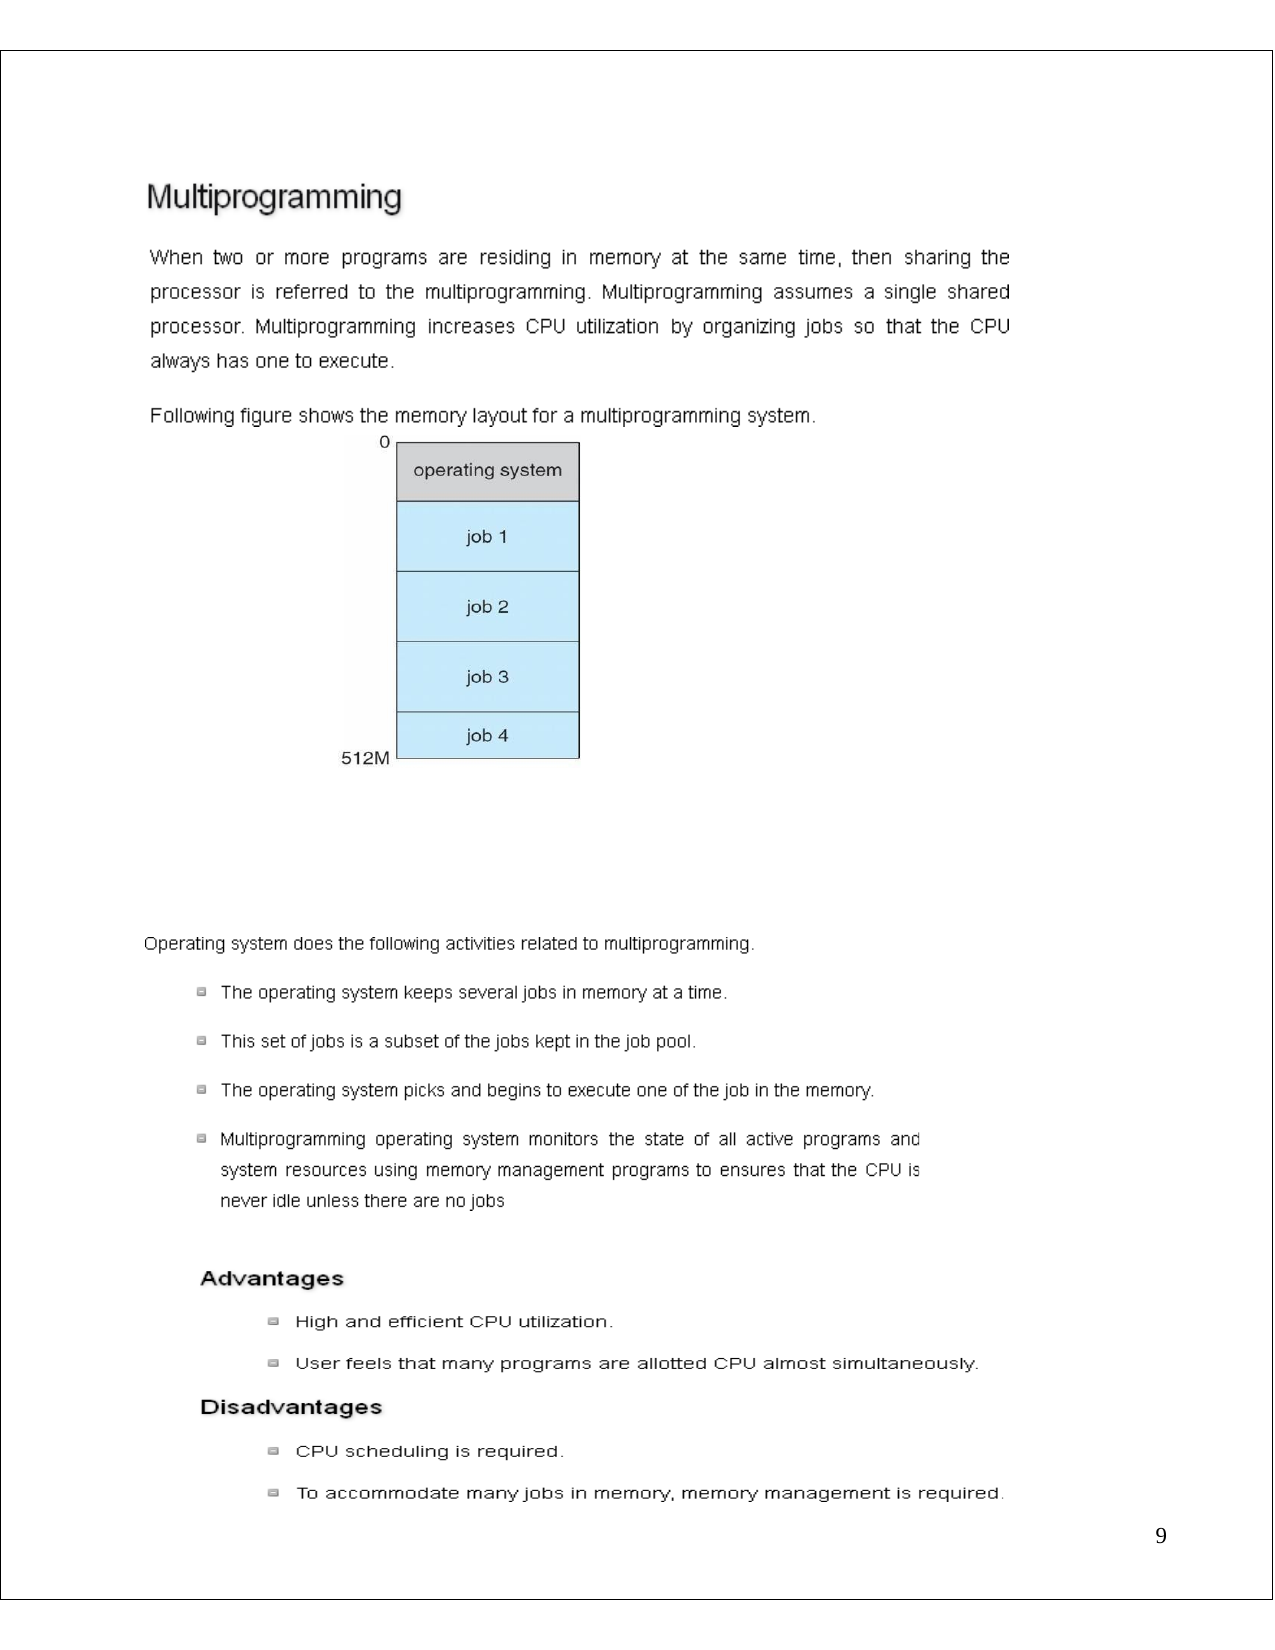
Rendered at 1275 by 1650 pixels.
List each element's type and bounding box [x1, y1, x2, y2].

picture [338, 429, 581, 768]
picture [199, 1269, 1004, 1502]
picture [145, 937, 920, 1211]
picture [146, 181, 1009, 427]
